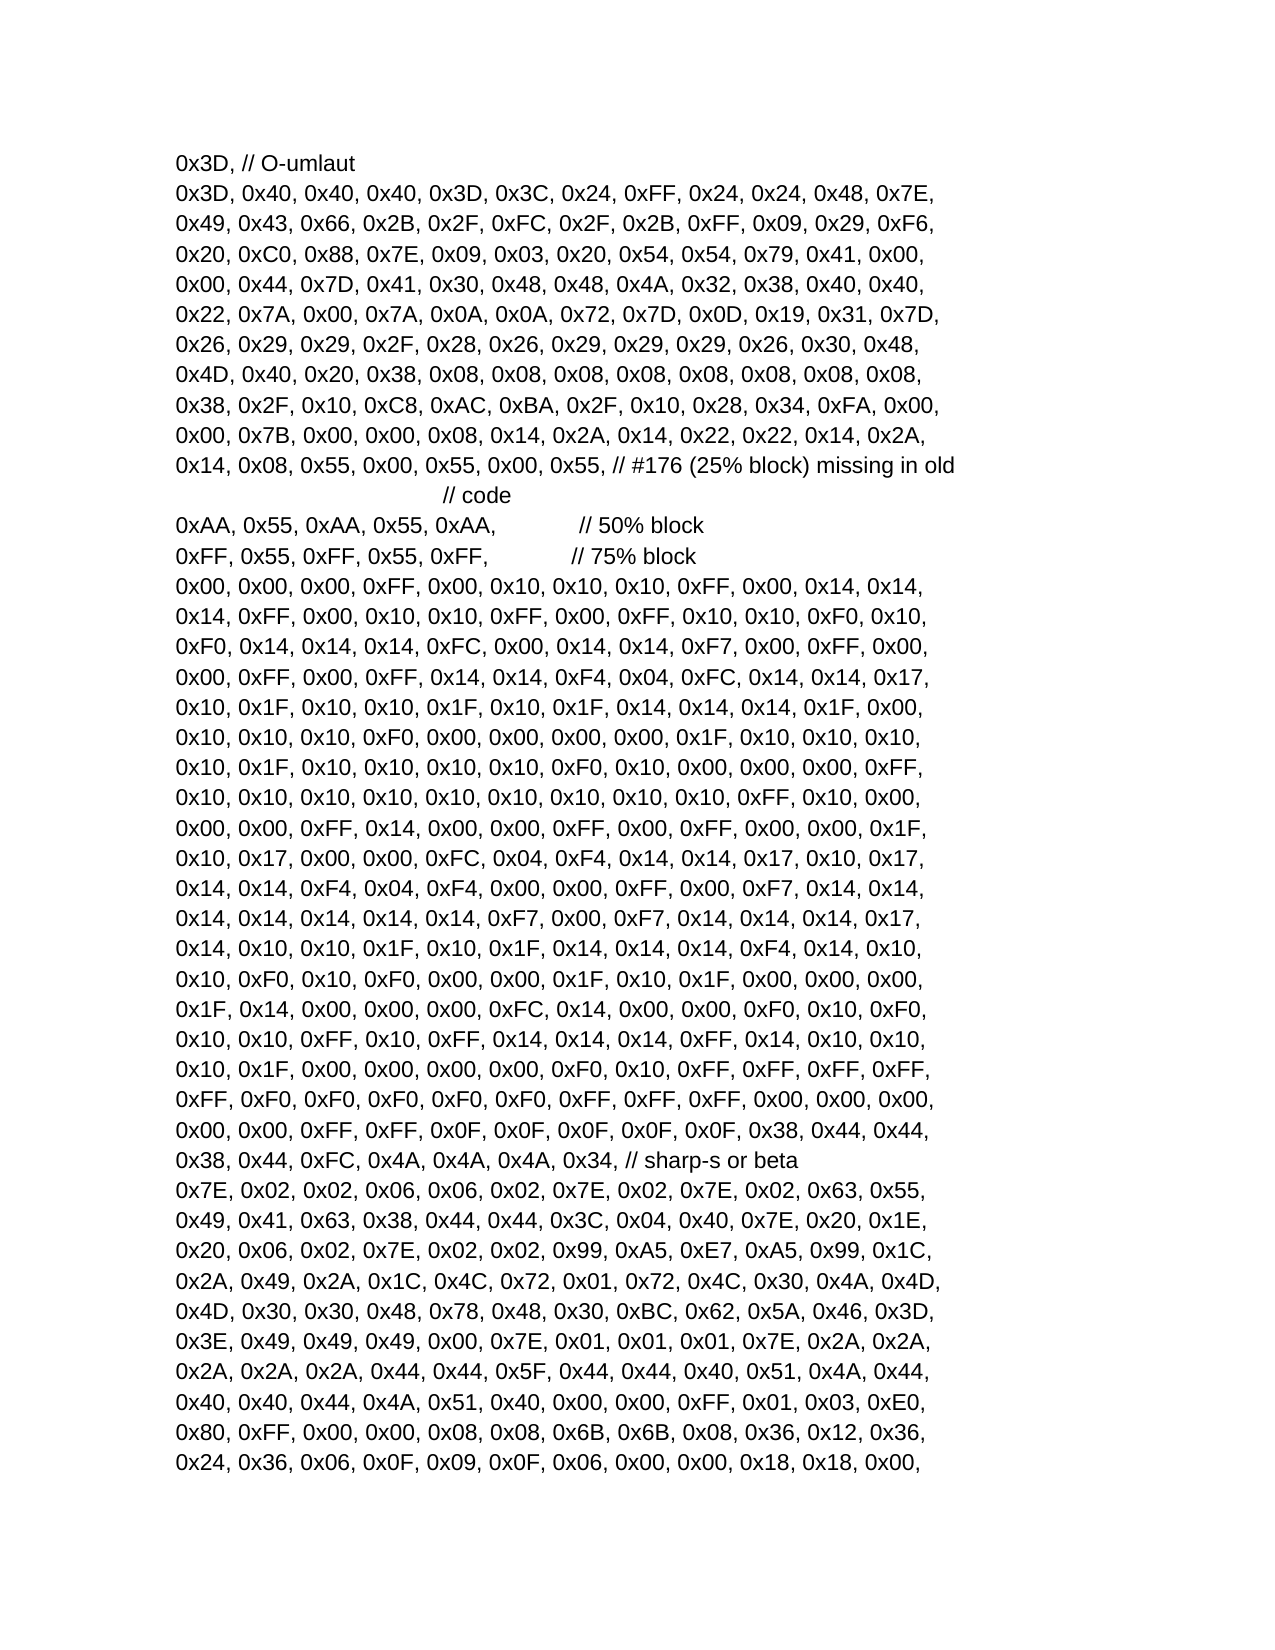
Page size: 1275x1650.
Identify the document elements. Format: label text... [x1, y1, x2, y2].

text 0x14, 0x14, 0xF4, 0x04, 0xF4, 0x00, 0x00, 0xFF, 0x00, 0xF7, 0x14, 0x14, [150, 875, 1125, 901]
text 0xFF, 0x55, 0xFF, 0x55, 0xFF, // 75% block [150, 543, 1125, 569]
text 0x40, 0x40, 0x44, 0x4A, 0x51, 0x40, 0x00, 0x00, 0xFF, 0x01, 0x03, 0xE0, [150, 1388, 1125, 1415]
text 0x2A, 0x49, 0x2A, 0x1C, 0x4C, 0x72, 0x01, 0x72, 0x4C, 0x30, 0x4A, 0x4D, [150, 1268, 1125, 1294]
text 0x00, 0x00, 0xFF, 0x14, 0x00, 0x00, 0xFF, 0x00, 0xFF, 0x00, 0x00, 0x1F, [150, 814, 1125, 841]
text 0x22, 0x7A, 0x00, 0x7A, 0x0A, 0x0A, 0x72, 0x7D, 0x0D, 0x19, 0x31, 0x7D, [150, 301, 1125, 327]
text 0x2A, 0x2A, 0x2A, 0x44, 0x44, 0x5F, 0x44, 0x44, 0x40, 0x51, 0x4A, 0x44, [150, 1358, 1125, 1385]
text 0x10, 0x1F, 0x10, 0x10, 0x10, 0x10, 0xF0, 0x10, 0x00, 0x00, 0x00, 0xFF, [150, 754, 1125, 781]
text 0x10, 0x10, 0xFF, 0x10, 0xFF, 0x14, 0x14, 0x14, 0xFF, 0x14, 0x10, 0x10, [150, 1026, 1125, 1052]
text 0x7E, 0x02, 0x02, 0x06, 0x06, 0x02, 0x7E, 0x02, 0x7E, 0x02, 0x63, 0x55, [150, 1177, 1125, 1203]
text 0x14, 0x10, 0x10, 0x1F, 0x10, 0x1F, 0x14, 0x14, 0x14, 0xF4, 0x14, 0x10, [150, 935, 1125, 962]
text 0x26, 0x29, 0x29, 0x2F, 0x28, 0x26, 0x29, 0x29, 0x29, 0x26, 0x30, 0x48, [150, 331, 1125, 358]
text // code [150, 482, 1125, 509]
text 0x3D, // O-umlaut [150, 150, 1125, 176]
text 0x00, 0x7B, 0x00, 0x00, 0x08, 0x14, 0x2A, 0x14, 0x22, 0x22, 0x14, 0x2A, [150, 422, 1125, 448]
text 0x24, 0x36, 0x06, 0x0F, 0x09, 0x0F, 0x06, 0x00, 0x00, 0x18, 0x18, 0x00, [150, 1449, 1125, 1475]
text 0x38, 0x44, 0xFC, 0x4A, 0x4A, 0x4A, 0x34, // sharp-s or beta [150, 1147, 1125, 1173]
text 0xFF, 0xF0, 0xF0, 0xF0, 0xF0, 0xF0, 0xFF, 0xFF, 0xFF, 0x00, 0x00, 0x00, [150, 1086, 1125, 1113]
text 0x10, 0xF0, 0x10, 0xF0, 0x00, 0x00, 0x1F, 0x10, 0x1F, 0x00, 0x00, 0x00, [150, 966, 1125, 992]
text 0x14, 0x08, 0x55, 0x00, 0x55, 0x00, 0x55, // #176 (25% block) missing in old [150, 452, 1125, 478]
text 0x10, 0x17, 0x00, 0x00, 0xFC, 0x04, 0xF4, 0x14, 0x14, 0x17, 0x10, 0x17, [150, 845, 1125, 871]
text 0x00, 0x00, 0xFF, 0xFF, 0x0F, 0x0F, 0x0F, 0x0F, 0x0F, 0x38, 0x44, 0x44, [150, 1117, 1125, 1143]
text 0x00, 0x00, 0x00, 0xFF, 0x00, 0x10, 0x10, 0x10, 0xFF, 0x00, 0x14, 0x14, [150, 573, 1125, 599]
text 0x00, 0x44, 0x7D, 0x41, 0x30, 0x48, 0x48, 0x4A, 0x32, 0x38, 0x40, 0x40, [150, 271, 1125, 297]
text 0x3D, 0x40, 0x40, 0x40, 0x3D, 0x3C, 0x24, 0xFF, 0x24, 0x24, 0x48, 0x7E, [150, 180, 1125, 207]
text 0x1F, 0x14, 0x00, 0x00, 0x00, 0xFC, 0x14, 0x00, 0x00, 0xF0, 0x10, 0xF0, [150, 996, 1125, 1022]
text 0x3E, 0x49, 0x49, 0x49, 0x00, 0x7E, 0x01, 0x01, 0x01, 0x7E, 0x2A, 0x2A, [150, 1328, 1125, 1354]
text 0x14, 0x14, 0x14, 0x14, 0x14, 0xF7, 0x00, 0xF7, 0x14, 0x14, 0x14, 0x17, [150, 905, 1125, 932]
text 0x14, 0xFF, 0x00, 0x10, 0x10, 0xFF, 0x00, 0xFF, 0x10, 0x10, 0xF0, 0x10, [150, 603, 1125, 629]
text 0x00, 0xFF, 0x00, 0xFF, 0x14, 0x14, 0xF4, 0x04, 0xFC, 0x14, 0x14, 0x17, [150, 663, 1125, 690]
text 0x10, 0x10, 0x10, 0x10, 0x10, 0x10, 0x10, 0x10, 0x10, 0xFF, 0x10, 0x00, [150, 784, 1125, 811]
text 0x49, 0x41, 0x63, 0x38, 0x44, 0x44, 0x3C, 0x04, 0x40, 0x7E, 0x20, 0x1E, [150, 1207, 1125, 1234]
text 0x10, 0x1F, 0x10, 0x10, 0x1F, 0x10, 0x1F, 0x14, 0x14, 0x14, 0x1F, 0x00, [150, 694, 1125, 720]
text 0x4D, 0x30, 0x30, 0x48, 0x78, 0x48, 0x30, 0xBC, 0x62, 0x5A, 0x46, 0x3D, [150, 1298, 1125, 1324]
text 0x10, 0x10, 0x10, 0xF0, 0x00, 0x00, 0x00, 0x00, 0x1F, 0x10, 0x10, 0x10, [150, 724, 1125, 750]
text 0x20, 0xC0, 0x88, 0x7E, 0x09, 0x03, 0x20, 0x54, 0x54, 0x79, 0x41, 0x00, [150, 241, 1125, 267]
text 0x20, 0x06, 0x02, 0x7E, 0x02, 0x02, 0x99, 0xA5, 0xE7, 0xA5, 0x99, 0x1C, [150, 1237, 1125, 1264]
text 0x38, 0x2F, 0x10, 0xC8, 0xAC, 0xBA, 0x2F, 0x10, 0x28, 0x34, 0xFA, 0x00, [150, 392, 1125, 418]
text 0x4D, 0x40, 0x20, 0x38, 0x08, 0x08, 0x08, 0x08, 0x08, 0x08, 0x08, 0x08, [150, 361, 1125, 388]
text 0xF0, 0x14, 0x14, 0x14, 0xFC, 0x00, 0x14, 0x14, 0xF7, 0x00, 0xFF, 0x00, [150, 633, 1125, 660]
text 0xAA, 0x55, 0xAA, 0x55, 0xAA, // 50% block [150, 512, 1125, 539]
text 0x10, 0x1F, 0x00, 0x00, 0x00, 0x00, 0xF0, 0x10, 0xFF, 0xFF, 0xFF, 0xFF, [150, 1056, 1125, 1083]
text 0x80, 0xFF, 0x00, 0x00, 0x08, 0x08, 0x6B, 0x6B, 0x08, 0x36, 0x12, 0x36, [150, 1419, 1125, 1445]
text 0x49, 0x43, 0x66, 0x2B, 0x2F, 0xFC, 0x2F, 0x2B, 0xFF, 0x09, 0x29, 0xF6, [150, 210, 1125, 237]
